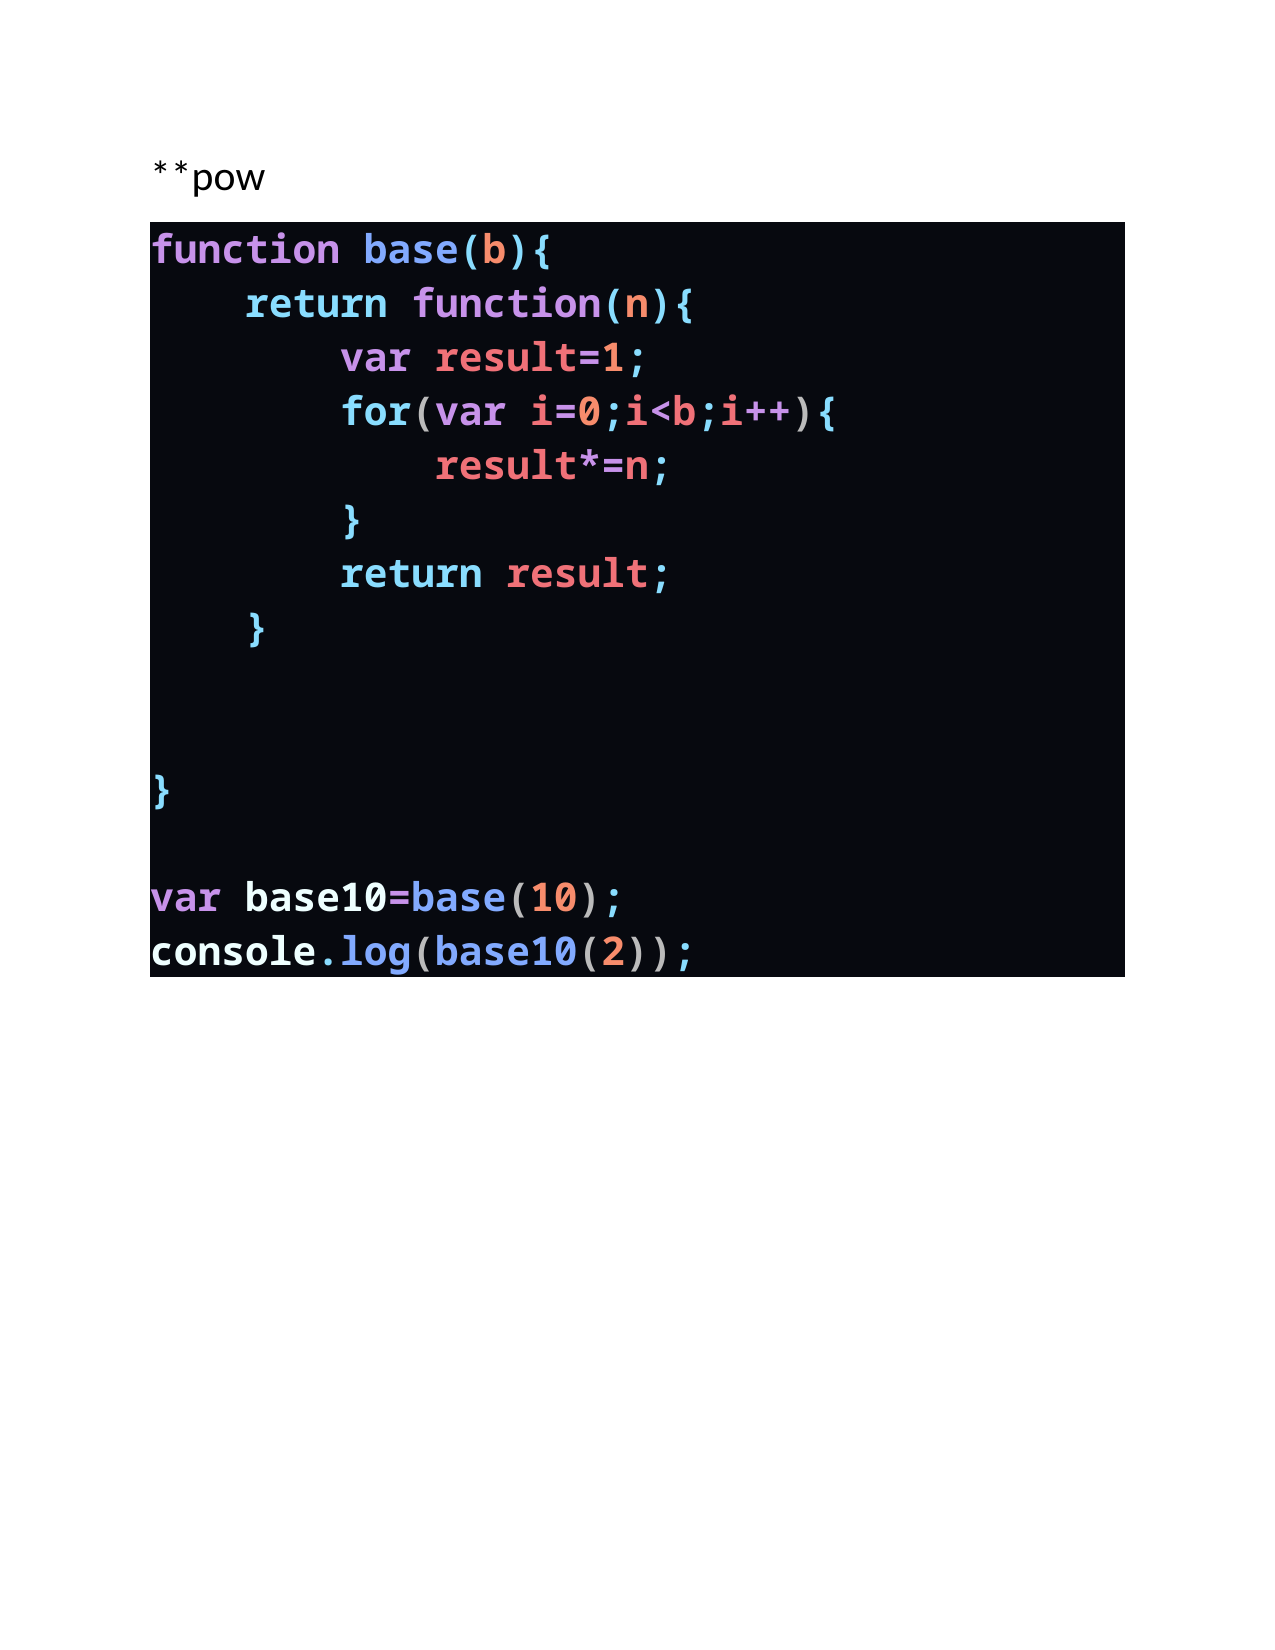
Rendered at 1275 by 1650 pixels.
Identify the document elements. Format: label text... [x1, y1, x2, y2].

text result*=n; [150, 437, 1125, 491]
text return function(n){ [150, 276, 1125, 329]
text console.log(base10(2)); [150, 923, 1125, 977]
text var base10=base(10); [150, 869, 1125, 923]
text return result; [150, 545, 1125, 599]
text **pow [150, 150, 1125, 201]
text var result=1; [150, 329, 1125, 383]
text for(var i=0;i<b;i++){ [150, 383, 1125, 437]
text function base(b){ [150, 222, 1125, 276]
text } [150, 491, 1125, 545]
text } [150, 761, 1125, 815]
text } [150, 599, 1125, 653]
